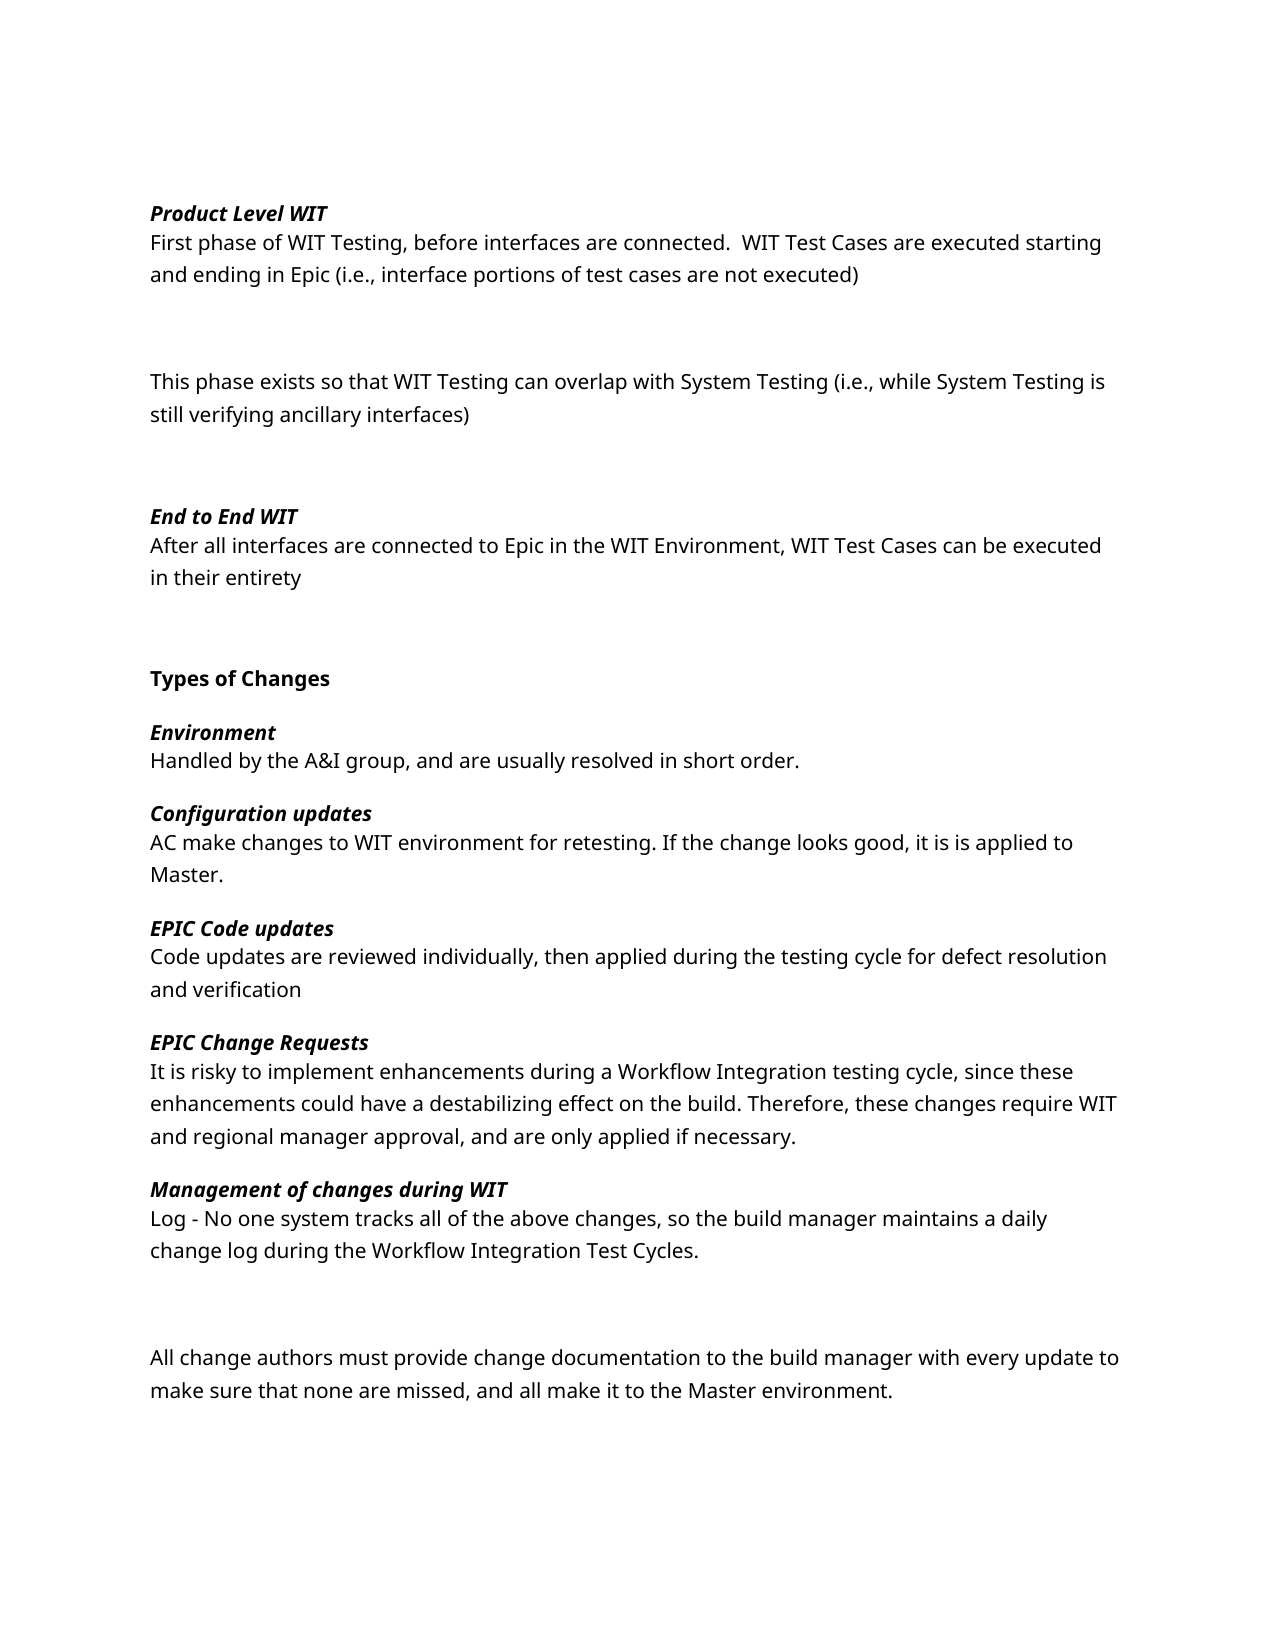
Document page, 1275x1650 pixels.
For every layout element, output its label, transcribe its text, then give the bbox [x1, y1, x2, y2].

text Code updates are reviewed individually, then applied during the testing cycle for defect resolution and verification [150, 942, 1125, 1003]
text First phase of WIT Testing, before interfaces are connected. WIT Test Cases are executed starting and ending in Epic (i.e., interface portions of test cases are not executed) [150, 228, 1125, 289]
subtitle Management of changes during WIT [150, 1176, 1125, 1204]
text It is risky to implement enhancements during a Workflow Integration testing cycle, since these enhancements could have a destabilizing effect on the build. Therefore, these changes require WIT and regional manager approval, and are only applied if necessary. [150, 1057, 1125, 1151]
text Log - No one system tracks all of the above changes, so the build manager maintains a daily change log during the Workflow Integration Test Cycles. [150, 1204, 1125, 1265]
subtitle Product Level WIT [150, 199, 1125, 228]
text After all interfaces are connected to Epic in the WIT Environment, WIT Test Cases can be executed in their entirety [150, 531, 1125, 592]
subtitle EPIC Code updates [150, 914, 1125, 942]
subtitle EPIC Change Requests [150, 1028, 1125, 1057]
subtitle Types of Changes [150, 664, 1125, 693]
text Handled by the A&I group, and are usually resolved in short order. [150, 746, 1125, 774]
subtitle End to End WIT [150, 502, 1125, 531]
subtitle Environment [150, 718, 1125, 746]
text All change authors must provide change documentation to the build manager with every update to make sure that none are missed, and all make it to the Master environment. [150, 1343, 1125, 1404]
text AC make changes to WIT environment for retesting. If the change looks good, it is is applied to Master. [150, 828, 1125, 889]
text This phase exists so that WIT Testing can overlap with System Testing (i.e., while System Testing is still verifying ancillary interfaces) [150, 367, 1125, 428]
subtitle Configuration updates [150, 799, 1125, 828]
